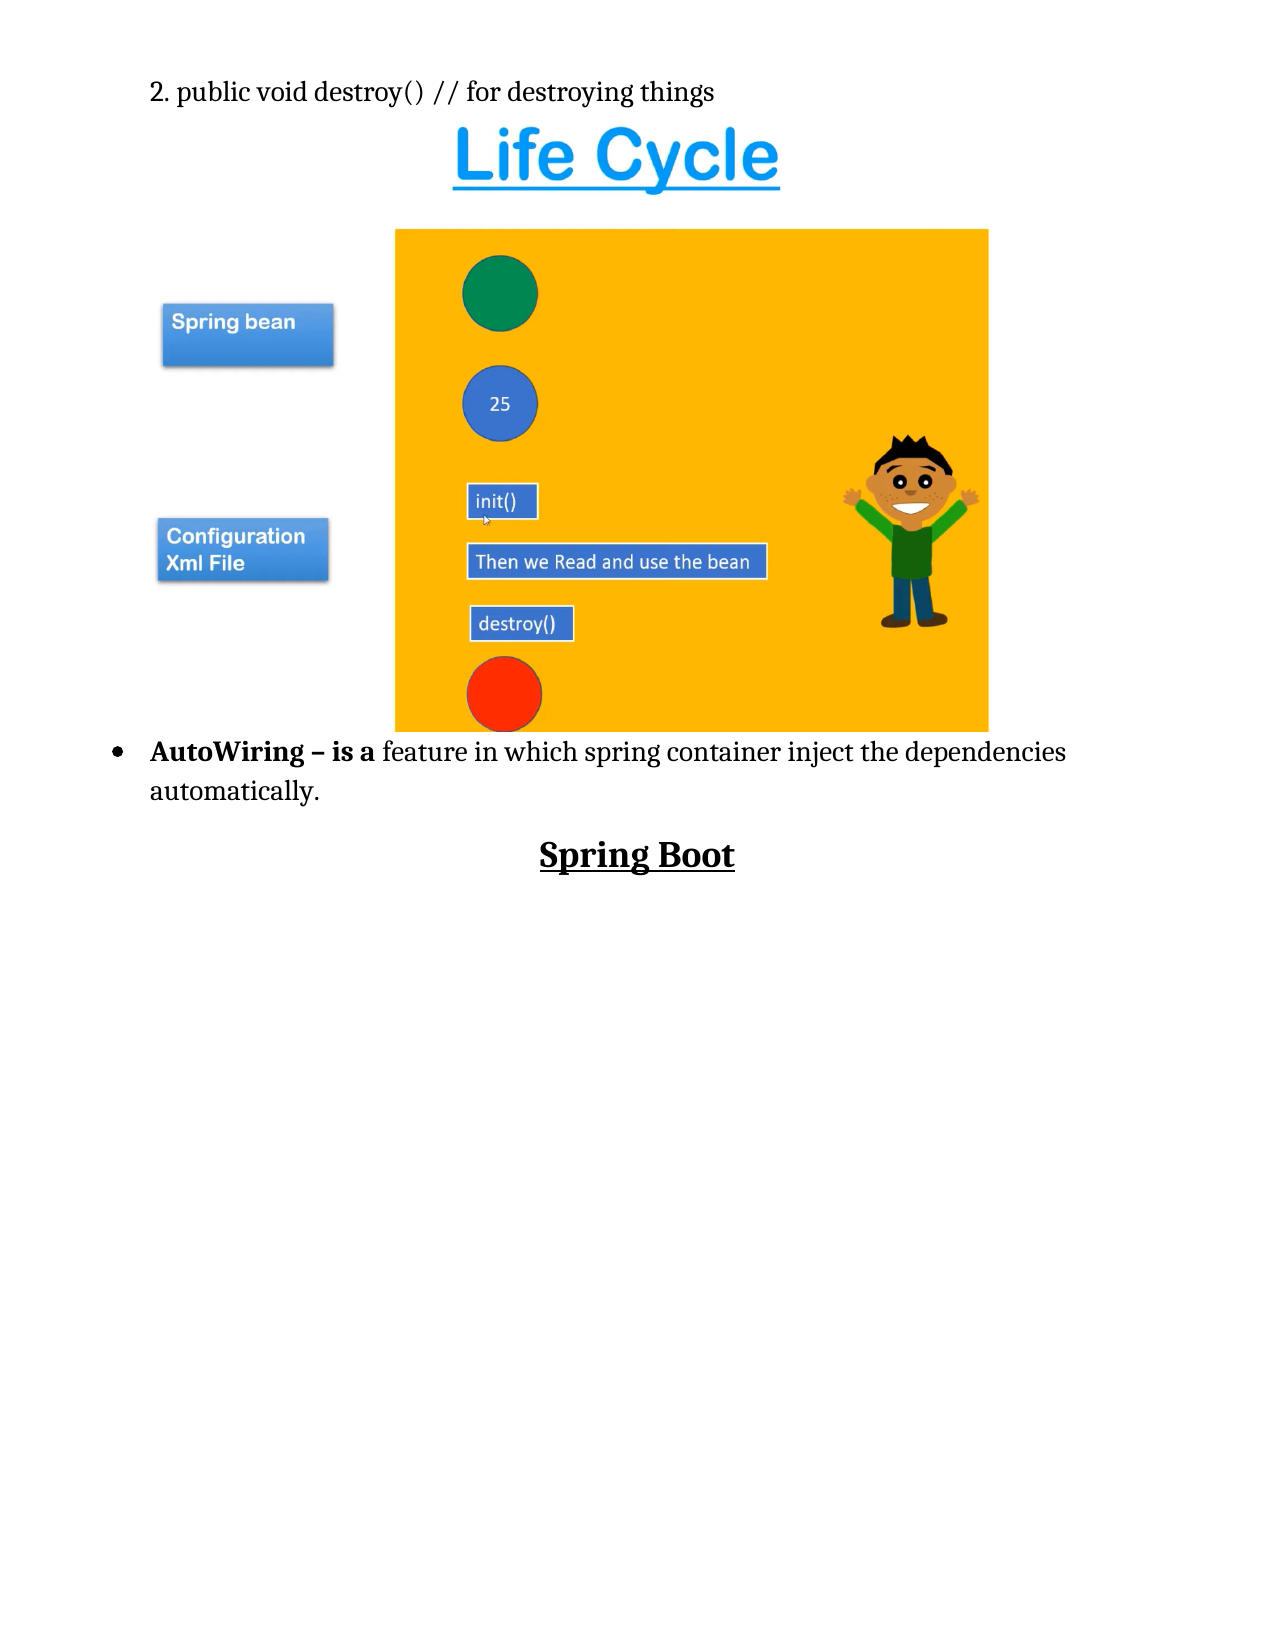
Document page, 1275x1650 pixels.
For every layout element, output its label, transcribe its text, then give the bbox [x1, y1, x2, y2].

list AutoWiring – is a feature in which spring container inject the dependencies automatically. [112, 736, 1200, 808]
text Spring Boot [75, 833, 1200, 877]
picture [150, 112, 989, 732]
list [112, 75, 1200, 731]
